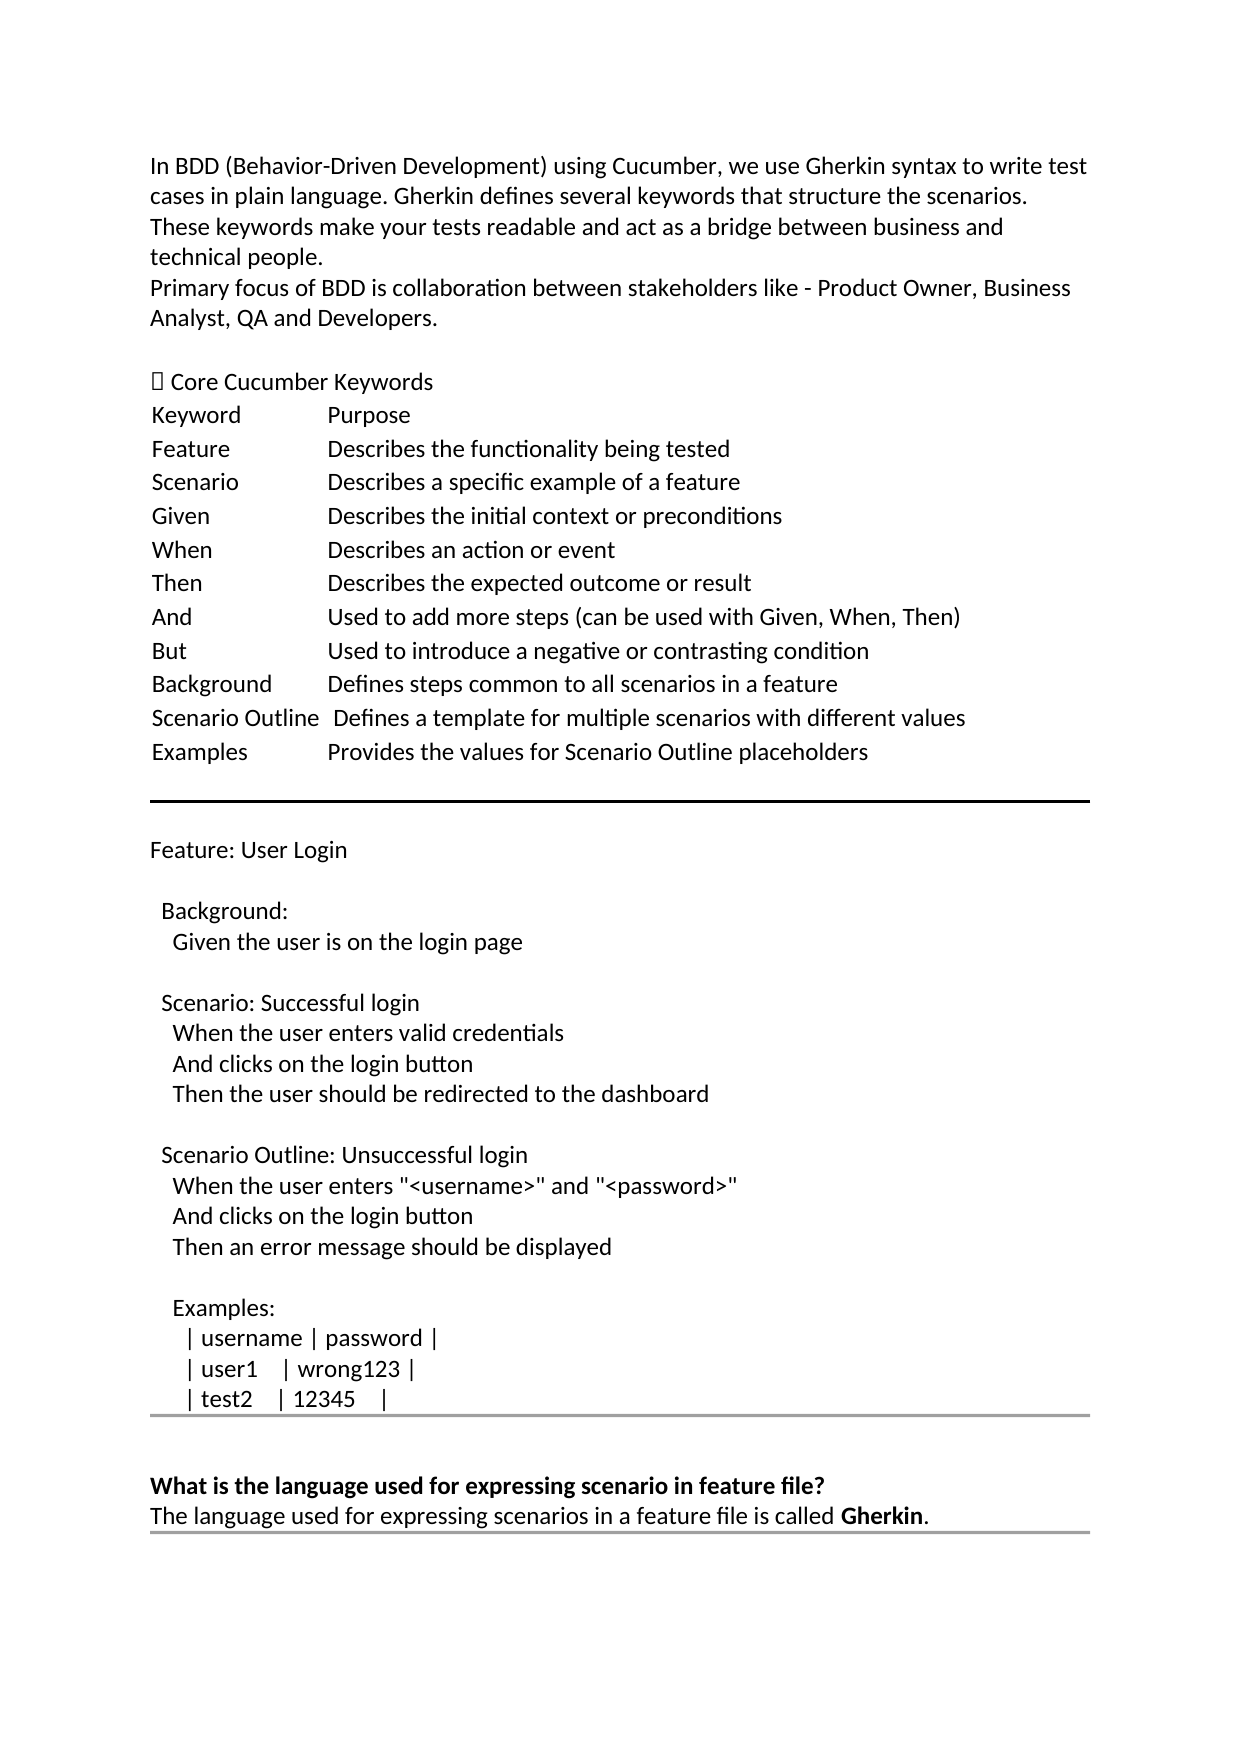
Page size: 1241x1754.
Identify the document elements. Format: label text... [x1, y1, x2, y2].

table_cell And [150, 600, 326, 633]
table_cell Provides the values for Scenario Outline placeholders [326, 734, 973, 768]
table_cell Given [150, 499, 326, 532]
text What is the language used for expressing scenario in feature file? [150, 1470, 1090, 1500]
text In BDD (Behavior-Driven Development) using Cucumber, we use Gherkin syntax to write test cases in plain language. Gherkin defines several keywords that structure the scenarios. These keywords make your tests readable and act as a bridge between business and technical people. [150, 150, 1090, 272]
table_cell Describes the initial context or preconditions [326, 499, 973, 532]
table_cell Used to introduce a negative or contrasting condition [326, 633, 973, 667]
text | user1 | wrong123 | [150, 1353, 1090, 1383]
text | username | password | [150, 1322, 1090, 1353]
text Background: [150, 895, 1090, 926]
text | test2 | 12345 | [150, 1383, 1090, 1413]
text ✅ Core Cucumber Keywords [150, 364, 1090, 398]
table_cell Examples [150, 734, 326, 768]
text When the user enters valid credentials [150, 1017, 1090, 1048]
table_cell Describes the functionality being tested [326, 431, 973, 465]
table_cell Used to add more steps (can be used with Given, When, Then) [326, 600, 973, 633]
text Then an error message should be displayed [150, 1231, 1090, 1261]
table_cell But [150, 633, 326, 667]
text And clicks on the login button [150, 1048, 1090, 1078]
text Examples: [150, 1292, 1090, 1322]
table_cell Defines steps common to all scenarios in a feature [326, 667, 973, 701]
text Scenario Outline: Unsuccessful login [150, 1139, 1090, 1170]
table_cell Scenario [150, 465, 326, 499]
table_cell Describes the expected outcome or result [326, 566, 973, 599]
text And clicks on the login button [150, 1200, 1090, 1231]
text Feature: User Login [150, 834, 1090, 864]
table_cell When [150, 532, 326, 566]
table_cell Feature [150, 431, 326, 465]
table_header Purpose [326, 398, 973, 431]
text When the user enters "<username>" and "<password>" [150, 1170, 1090, 1200]
table_header Keyword [150, 398, 326, 431]
text Primary focus of BDD is collaboration between stakeholders like - Product Owner, Business Analyst, QA and Developers. [150, 272, 1090, 333]
text Scenario: Successful login [150, 987, 1090, 1017]
table_cell Defines a template for multiple scenarios with different values [326, 701, 973, 734]
text The language used for expressing scenarios in a feature file is called Gherkin. [150, 1500, 1090, 1530]
table_cell Scenario Outline [150, 701, 326, 734]
text Given the user is on the login page [150, 926, 1090, 956]
table_cell Describes an action or event [326, 532, 973, 566]
table_cell Then [150, 566, 326, 599]
table_cell Describes a specific example of a feature [326, 465, 973, 499]
text Then the user should be redirected to the dashboard [150, 1078, 1090, 1109]
table_cell Background [150, 667, 326, 701]
